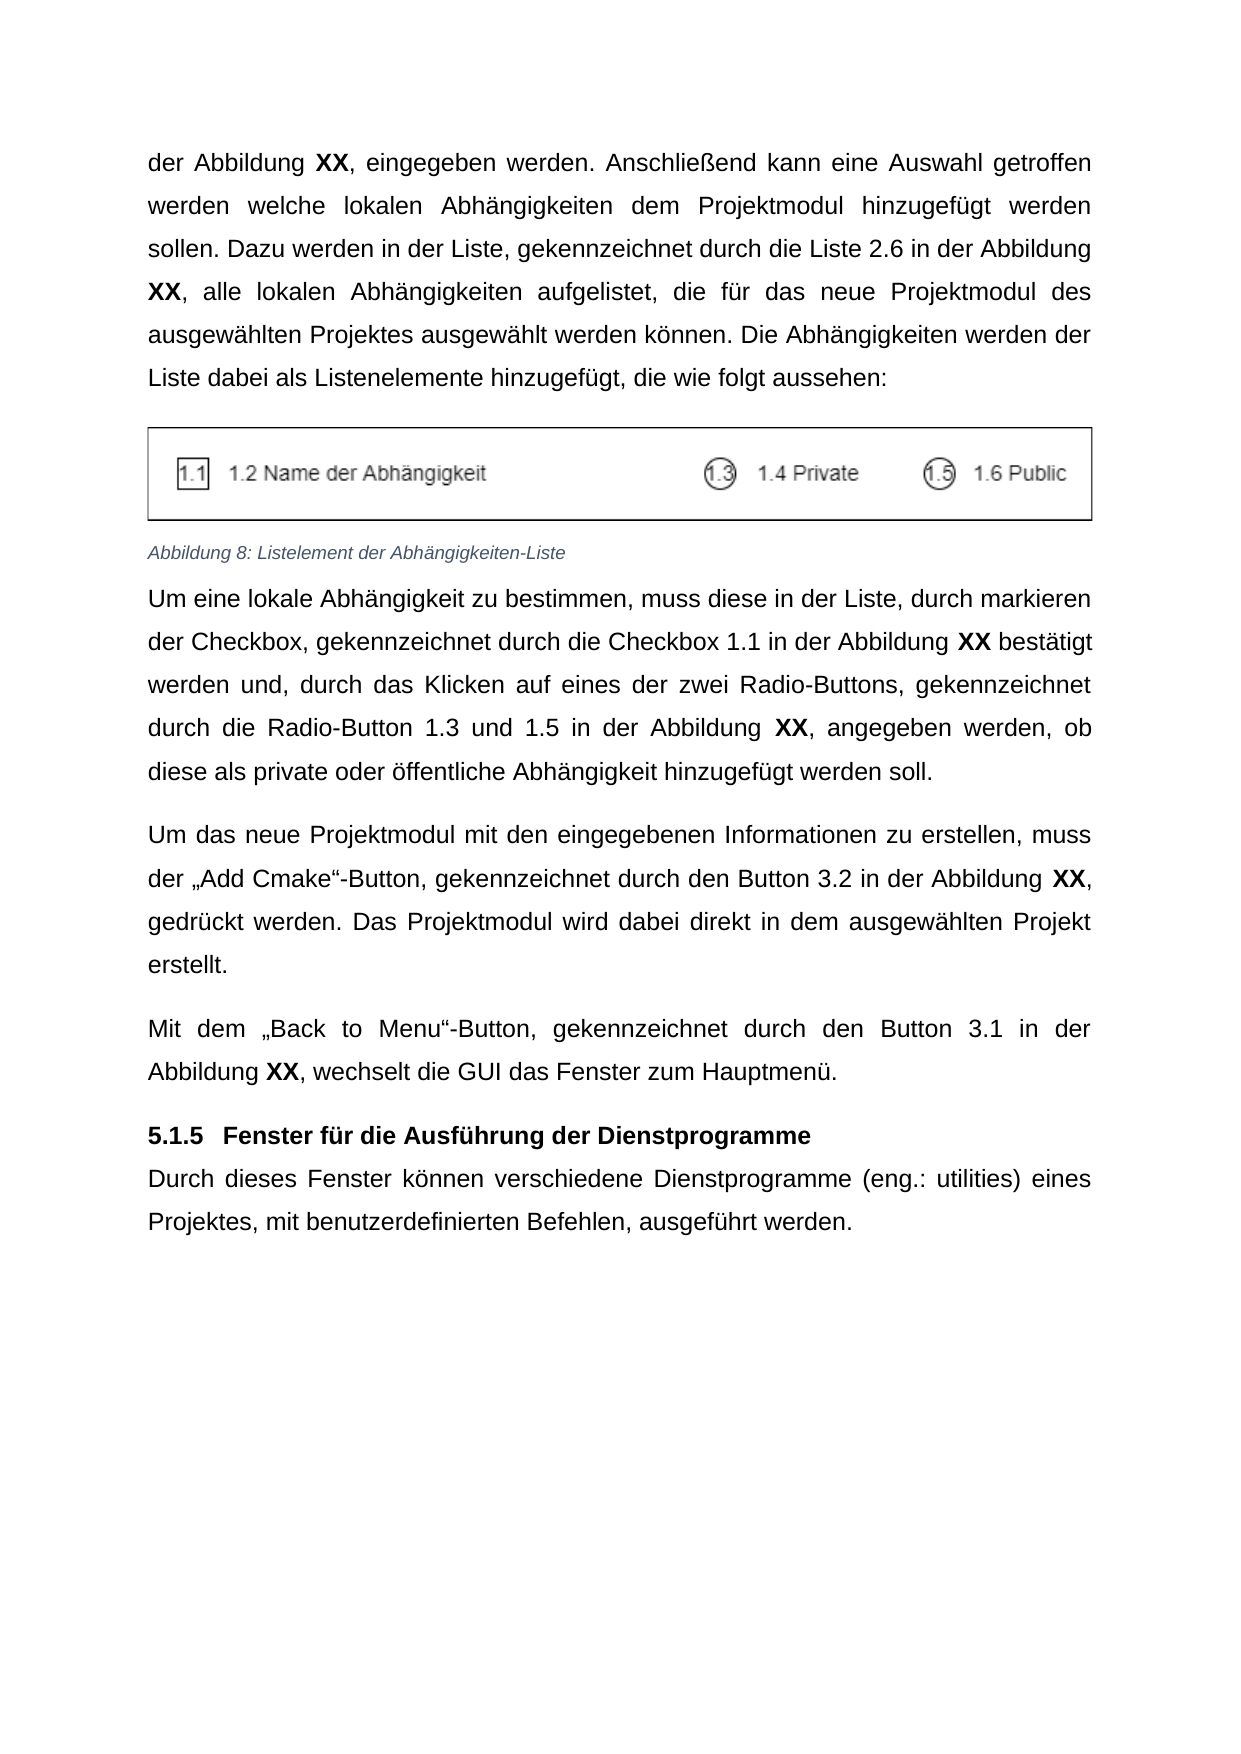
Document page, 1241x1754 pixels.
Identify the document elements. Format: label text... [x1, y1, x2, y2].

text Abbildung 8: Listelement der Abhängigkeiten-Liste [148, 542, 1093, 563]
text Um das neue Projektmodul mit den eingegebenen Informationen zu erstellen, muss der „Add Cmake“-Button, gekennzeichnet durch den Button 3.2 in der Abbildung XX, gedrückt werden. Das Projektmodul wird dabei direkt in dem ausgewählten Projekt erstellt. [148, 820, 1093, 978]
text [148, 148, 1093, 392]
text Mit dem „Back to Menu“-Button, gekennzeichnet durch den Button 3.1 in der Abbildung XX, wechselt die GUI das Fenster zum Hauptmenü. [148, 1014, 1093, 1086]
picture [147, 427, 1093, 521]
subtitle Fenster für die Ausführung der Dienstprogramme [148, 1121, 1093, 1149]
text Um eine lokale Abhängigkeit zu bestimmen, muss diese in der Liste, durch markieren der Checkbox, gekennzeichnet durch die Checkbox 1.1 in der Abbildung XX bestätigt werden und, durch das Klicken auf eines der zwei Radio-Buttons, gekennzeichnet durch die Radio-Button 1.3 und 1.5 in der Abbildung XX, angegeben werden, ob diese als private oder öffentliche Abhängigkeit hinzugefügt werden soll. [148, 584, 1093, 785]
text Durch dieses Fenster können verschiedene Dienstprogramme (eng.: utilities) eines Projektes, mit benutzerdefinierten Befehlen, ausgeführt werden. [148, 1164, 1093, 1236]
